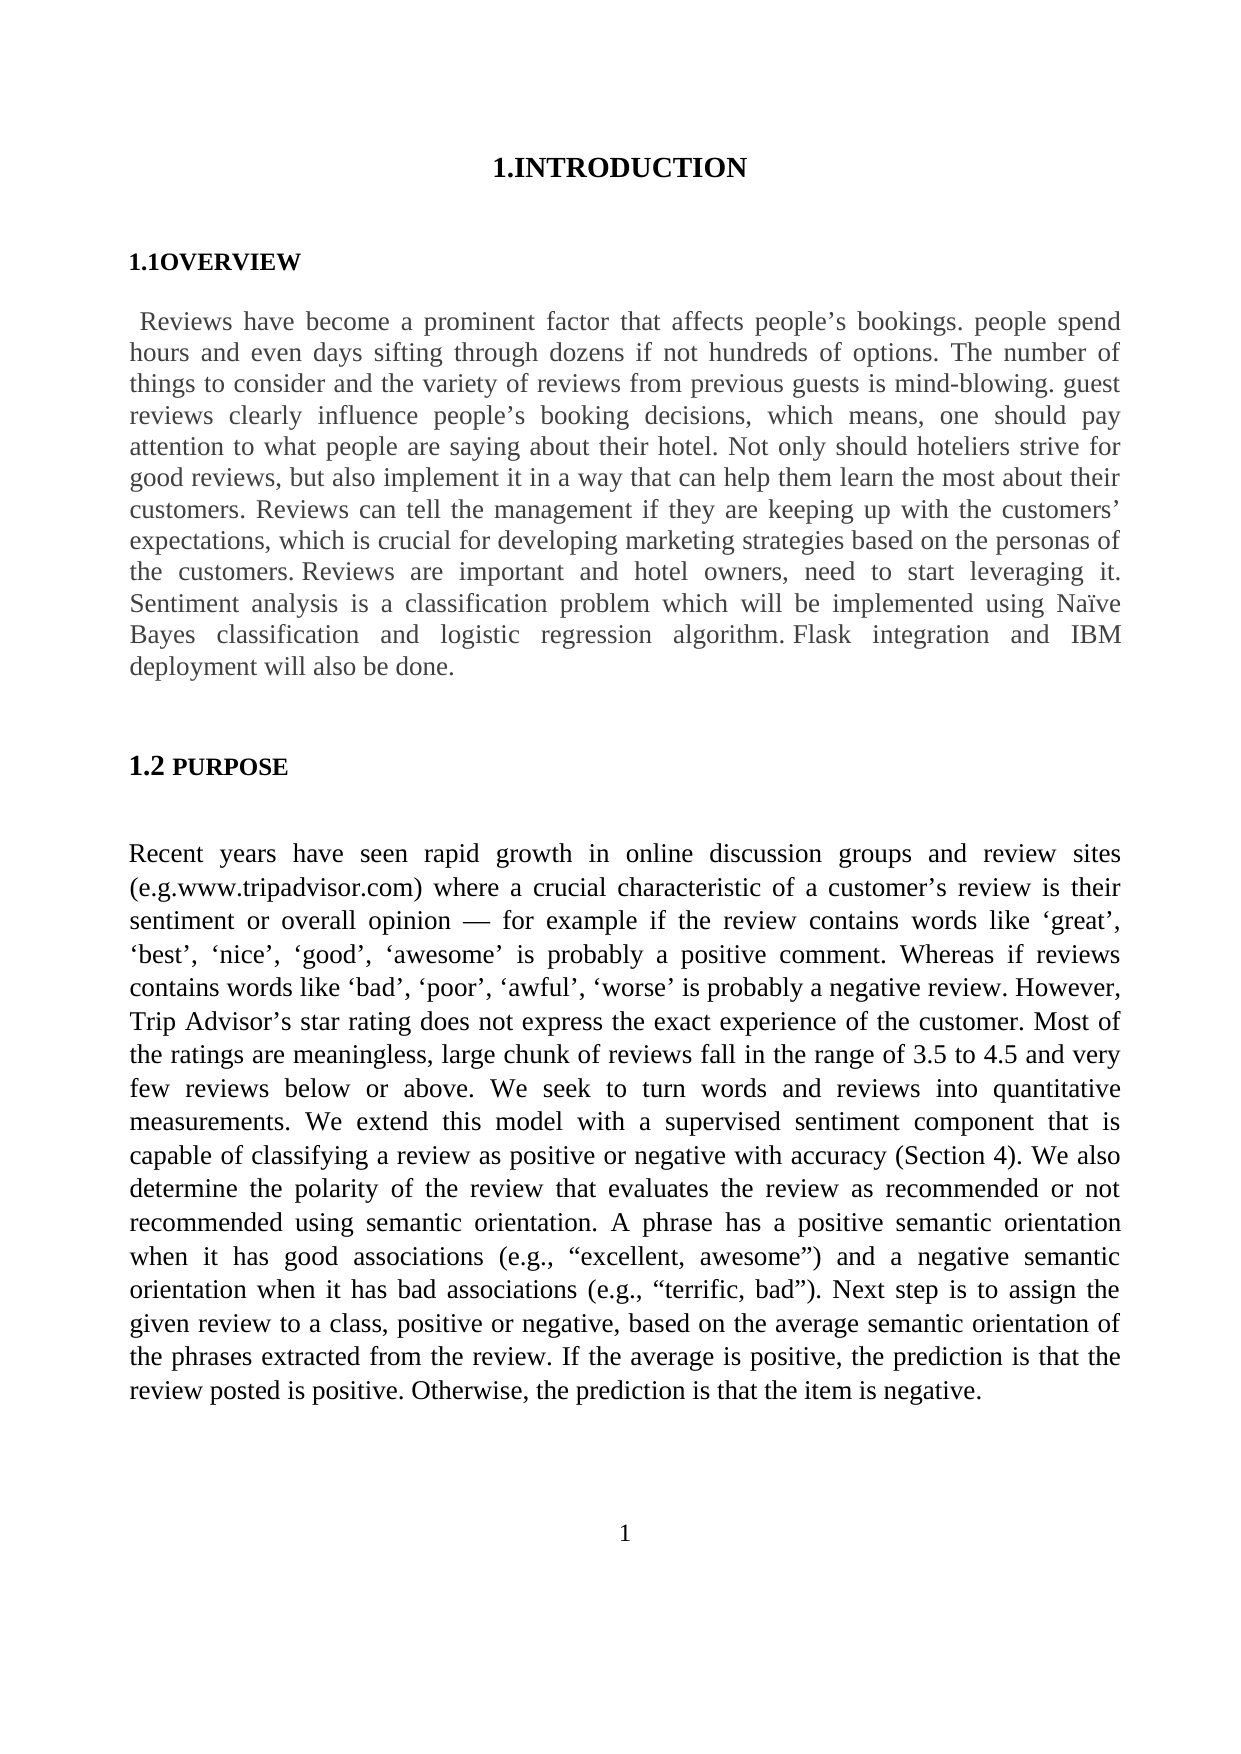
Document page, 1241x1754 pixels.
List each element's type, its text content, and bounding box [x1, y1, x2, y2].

subtitle 1.INTRODUCTION [186, 150, 1219, 183]
text Reviews have become a prominent factor that affects people’s bookings. people spend hours and even days sifting through dozens if not hundreds of options. The number of things to consider and the variety of reviews from previous guests is mind-blowing. guest reviews clearly influence people’s booking decisions, which means, one should pay attention to what people are saying about their hotel. Not only should hoteliers strive for good reviews, but also implement it in a way that can help them learn the most about their customers. Reviews can tell the management if they are keeping up with the customers’ expectations, which is crucial for developing marketing strategies based on the personas of the customers. Reviews are important and hotel owners, need to start leveraging it. Sentiment analysis is a classification problem which will be implemented using Naïve Bayes classification and logistic regression algorithm. Flask integration and IBM deployment will also be done. [128, 305, 1122, 681]
subtitle 1.2 PURPOSE [128, 748, 1219, 782]
text 1 [185, 1518, 1219, 1547]
text 1.1OVERVIEW [128, 247, 1228, 276]
text Recent years have seen rapid growth in online discussion groups and review sites (e.g.www.tripadvisor.com) where a crucial characteristic of a customer’s review is their sentiment or overall opinion — for example if the review contains words like ‘great’, ‘best’, ‘nice’, ‘good’, ‘awesome’ is probably a positive comment. Whereas if reviews contains words like ‘bad’, ‘poor’, ‘awful’, ‘worse’ is probably a negative review. However, Trip Advisor’s star rating does not express the exact experience of the customer. Most of the ratings are meaningless, large chunk of reviews fall in the range of 3.5 to 4.5 and very few reviews below or above. We seek to turn words and reviews into quantitative measurements. We extend this model with a supervised sentiment component that is capable of classifying a review as positive or negative with accuracy (Section 4). We also determine the polarity of the review that evaluates the review as recommended or not recommended using semantic orientation. A phrase has a positive semantic orientation when it has good associations (e.g., “excellent, awesome”) and a negative semantic orientation when it has bad associations (e.g., “terrific, bad”). Next step is to assign the given review to a class, positive or negative, based on the average semantic orientation of the phrases extracted from the review. If the average is positive, the prediction is that the review posted is positive. Otherwise, the prediction is that the item is negative. [128, 837, 1122, 1405]
